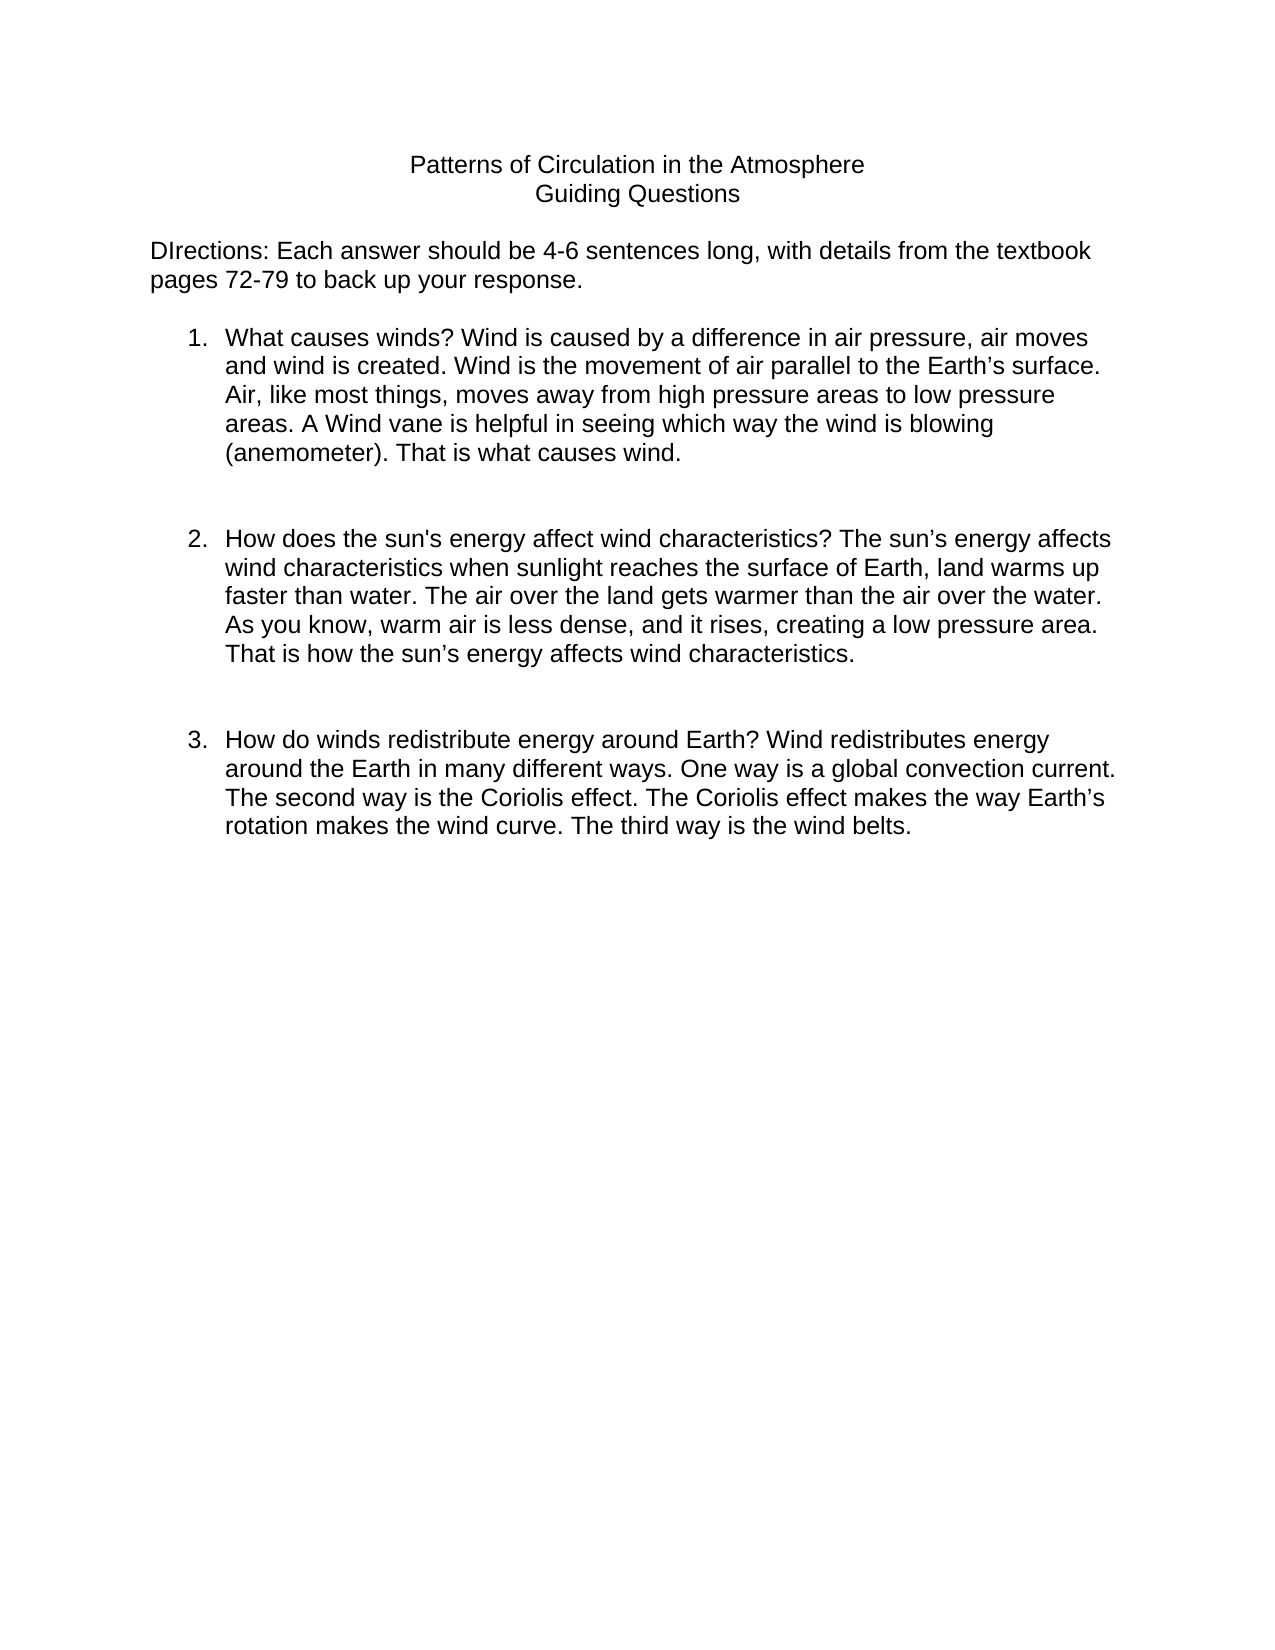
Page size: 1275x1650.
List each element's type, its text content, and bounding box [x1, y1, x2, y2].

text Guiding Questions [150, 179, 1125, 207]
list How does the sun's energy affect wind characteristics? The sun’s energy affects wind characteristics when sunlight reaches the surface of Earth, land warms up faster than water. The air over the land gets warmer than the air over the water. As you know, warm air is less dense, and it rises, creating a low pressure area. That is how the sun’s energy affects wind characteristics. [187, 524, 1125, 667]
text DIrections: Each answer should be 4-6 sentences long, with details from the textbook pages 72-79 to back up your response. [150, 236, 1125, 294]
text Patterns of Circulation in the Atmosphere [150, 150, 1125, 179]
list How do winds redistribute energy around Earth? Wind redistributes energy around the Earth in many different ways. One way is a global convection current. The second way is the Coriolis effect. The Coriolis effect makes the way Earth’s rotation makes the wind curve. The third way is the wind belts. [187, 725, 1125, 840]
list What causes winds? Wind is caused by a difference in air pressure, air moves and wind is created. Wind is the movement of air parallel to the Earth’s surface. Air, like most things, moves away from high pressure areas to low pressure areas. A Wind vane is helpful in seeing which way the wind is blowing (anemometer). That is what causes wind. [187, 322, 1125, 466]
